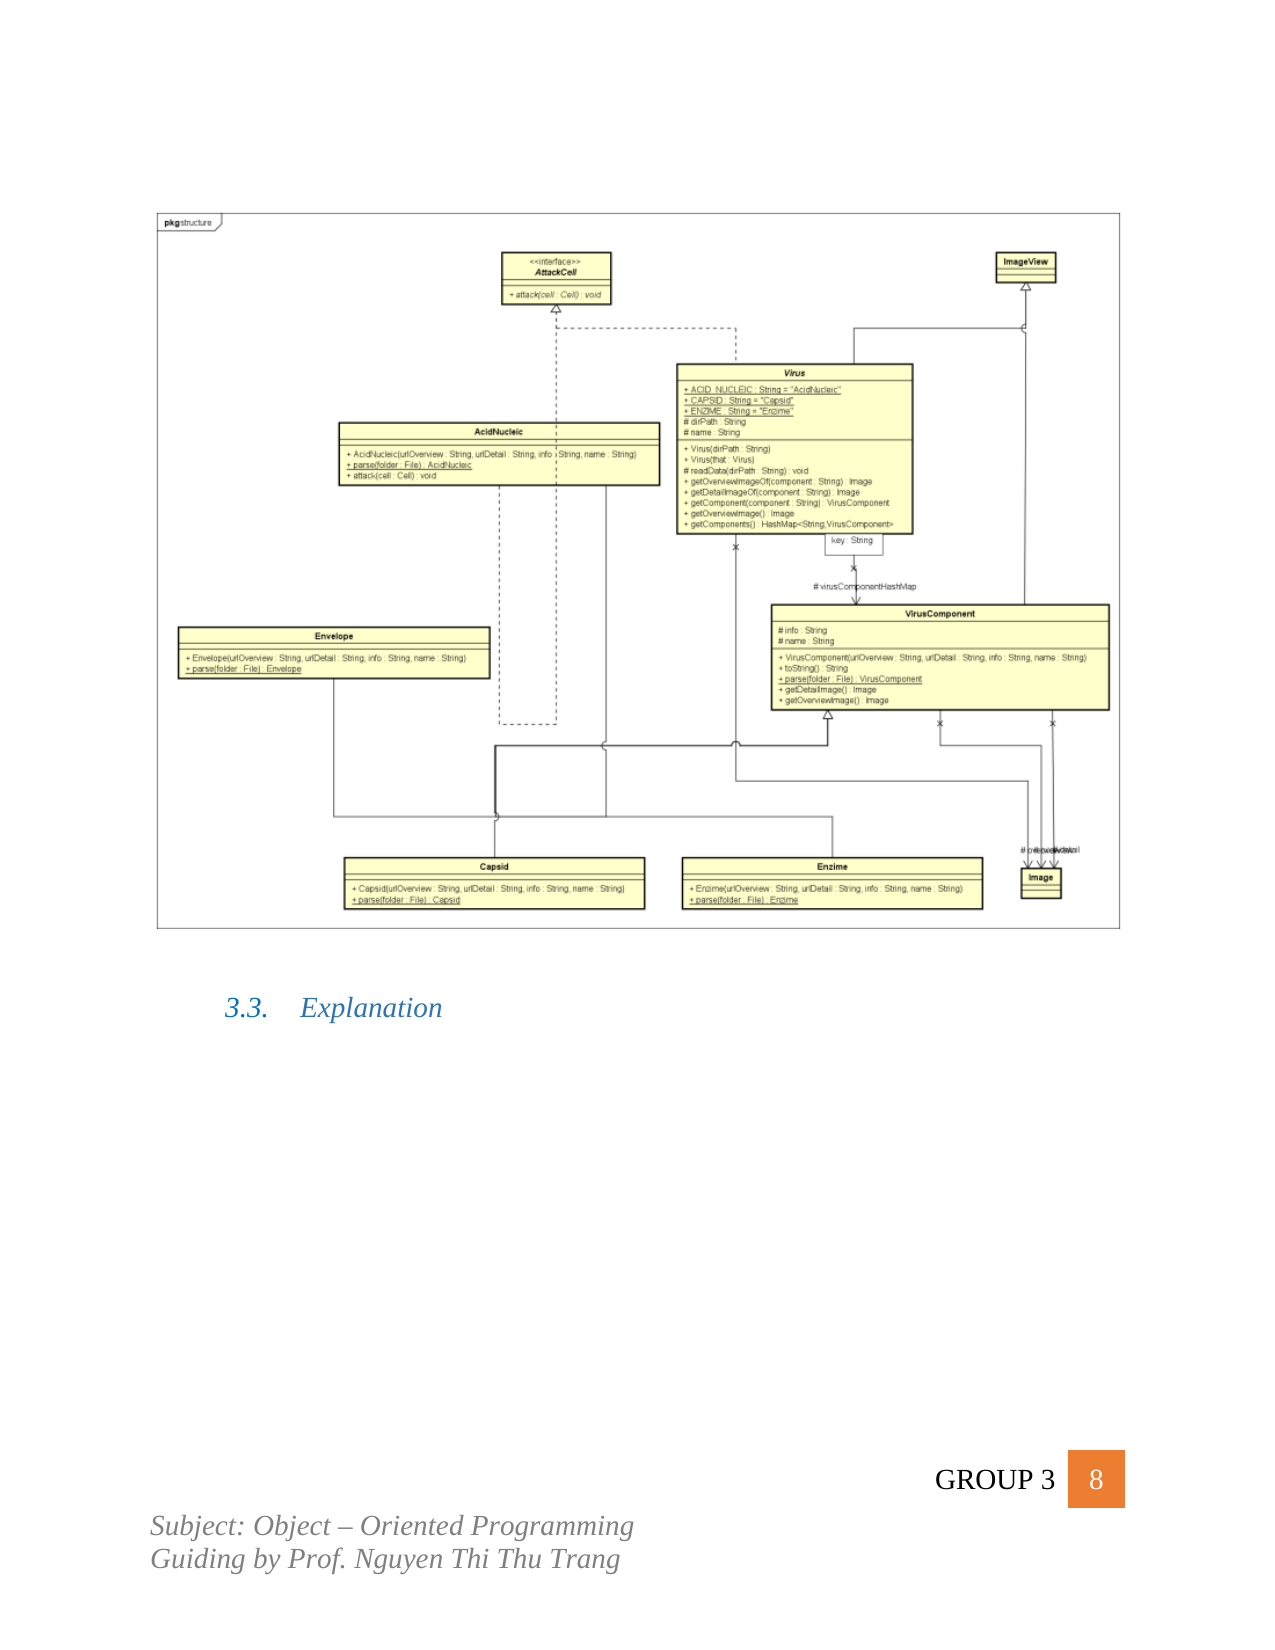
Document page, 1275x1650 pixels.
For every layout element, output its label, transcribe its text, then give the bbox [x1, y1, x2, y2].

subtitle Explanation [225, 990, 1125, 1024]
picture [150, 206, 1125, 936]
